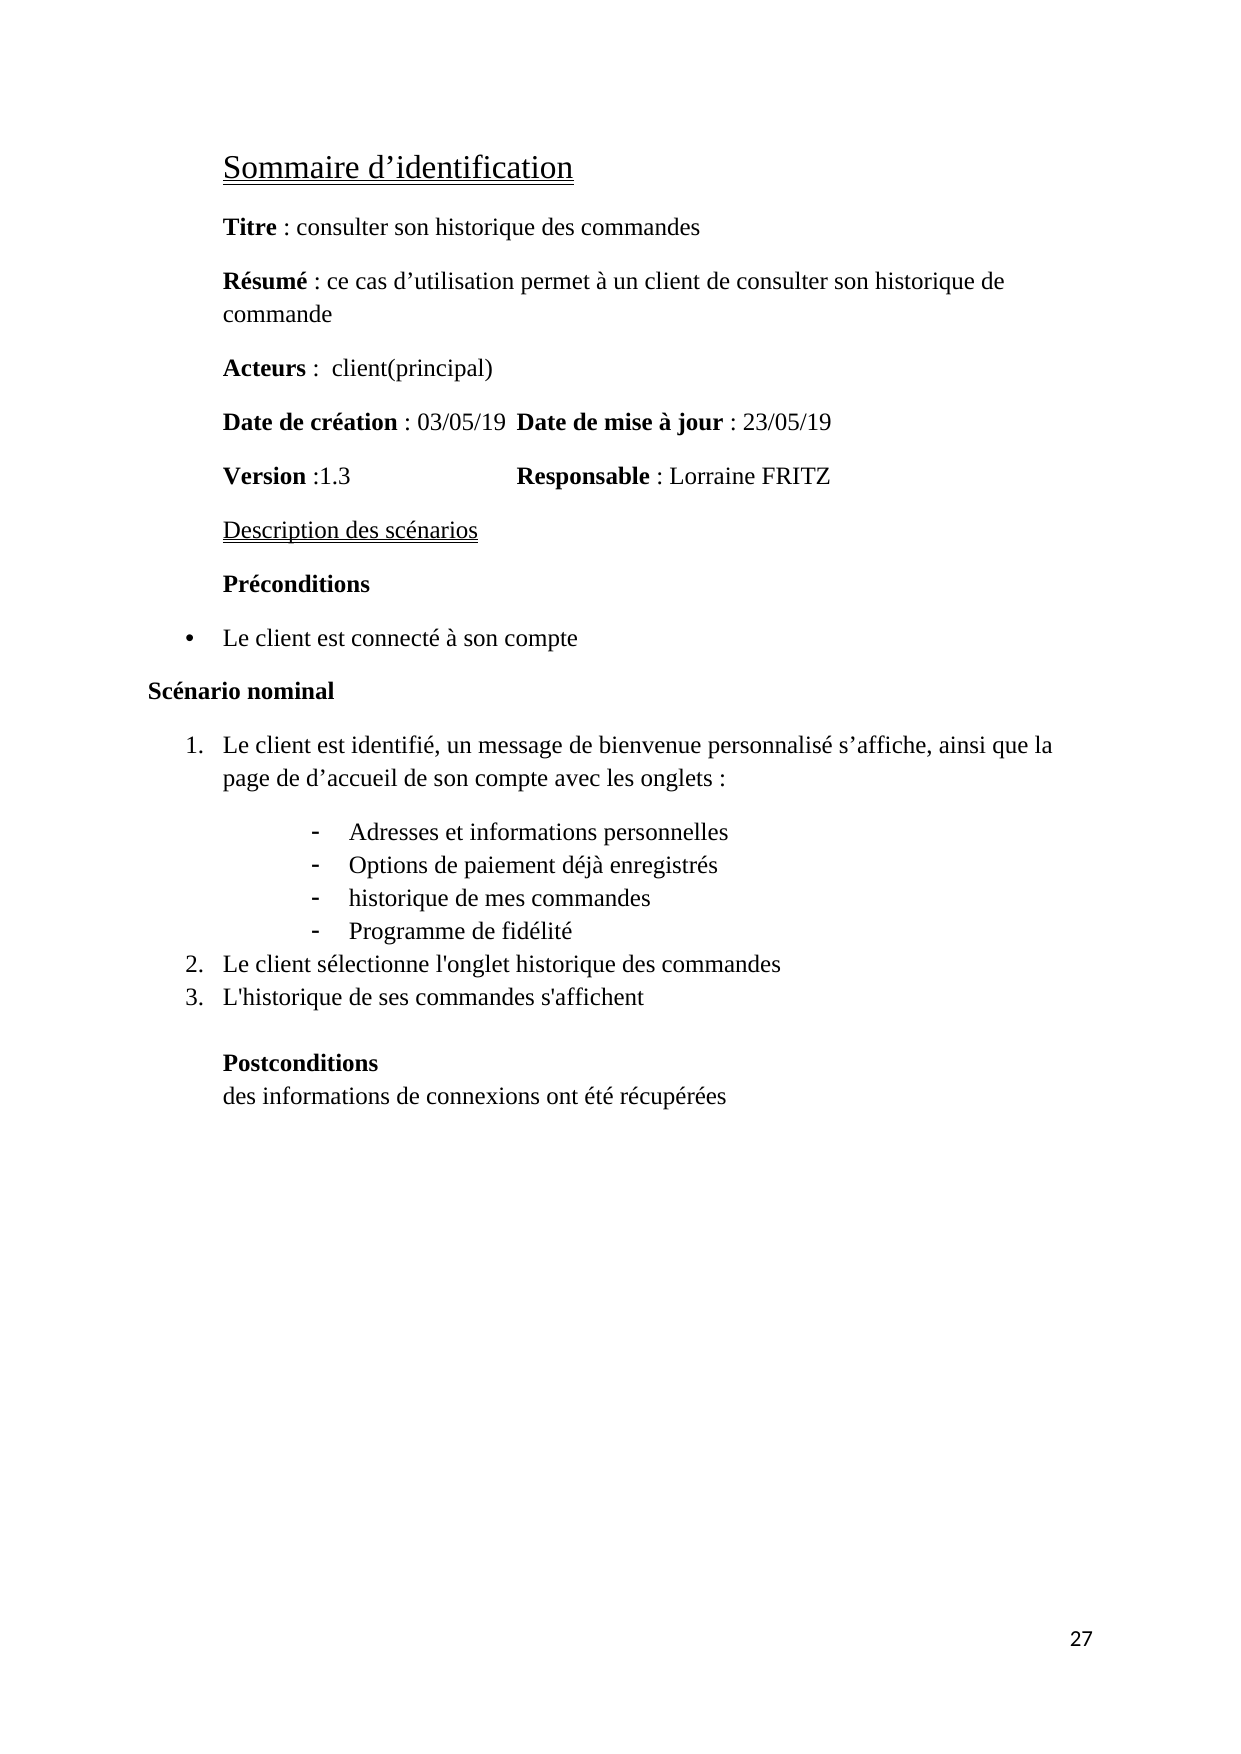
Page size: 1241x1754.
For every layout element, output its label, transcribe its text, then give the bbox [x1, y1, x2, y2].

text Scénario nominal [148, 676, 1093, 705]
text Titre : consulter son historique des commandes [223, 212, 1093, 241]
text Préconditions [223, 569, 1093, 597]
list Le client est connecté à son compte [185, 622, 1093, 651]
list Le client est identifié, un message de bienvenue personnalisé s’affiche, ainsi que la page de d’accueil de son compte avec les onglets : [185, 730, 1093, 792]
list Adresses et informations personnelles [311, 817, 1093, 846]
text Sommaire d’identification [223, 148, 1093, 186]
list Options de paiement déjà enregistrés [311, 850, 1093, 879]
list Le client sélectionne l'onglet historique des commandes [185, 949, 1093, 978]
list Postconditions [223, 1048, 1093, 1077]
text Date de création : 03/05/19 Date de mise à jour : 23/05/19 [223, 407, 1093, 436]
list historique de mes commandes [311, 883, 1093, 912]
list L'historique de ses commandes s'affichent [185, 982, 1093, 1011]
list Programme de fidélité [311, 916, 1093, 945]
text Résumé : ce cas d’utilisation permet à un client de consulter son historique de commande [223, 266, 1093, 328]
text Description des scénarios [223, 515, 1093, 543]
text Version :1.3 Responsable : Lorraine FRITZ [223, 461, 1093, 490]
list des informations de connexions ont été récupérées [223, 1081, 1093, 1110]
text Acteurs : client(principal) [223, 353, 1093, 382]
